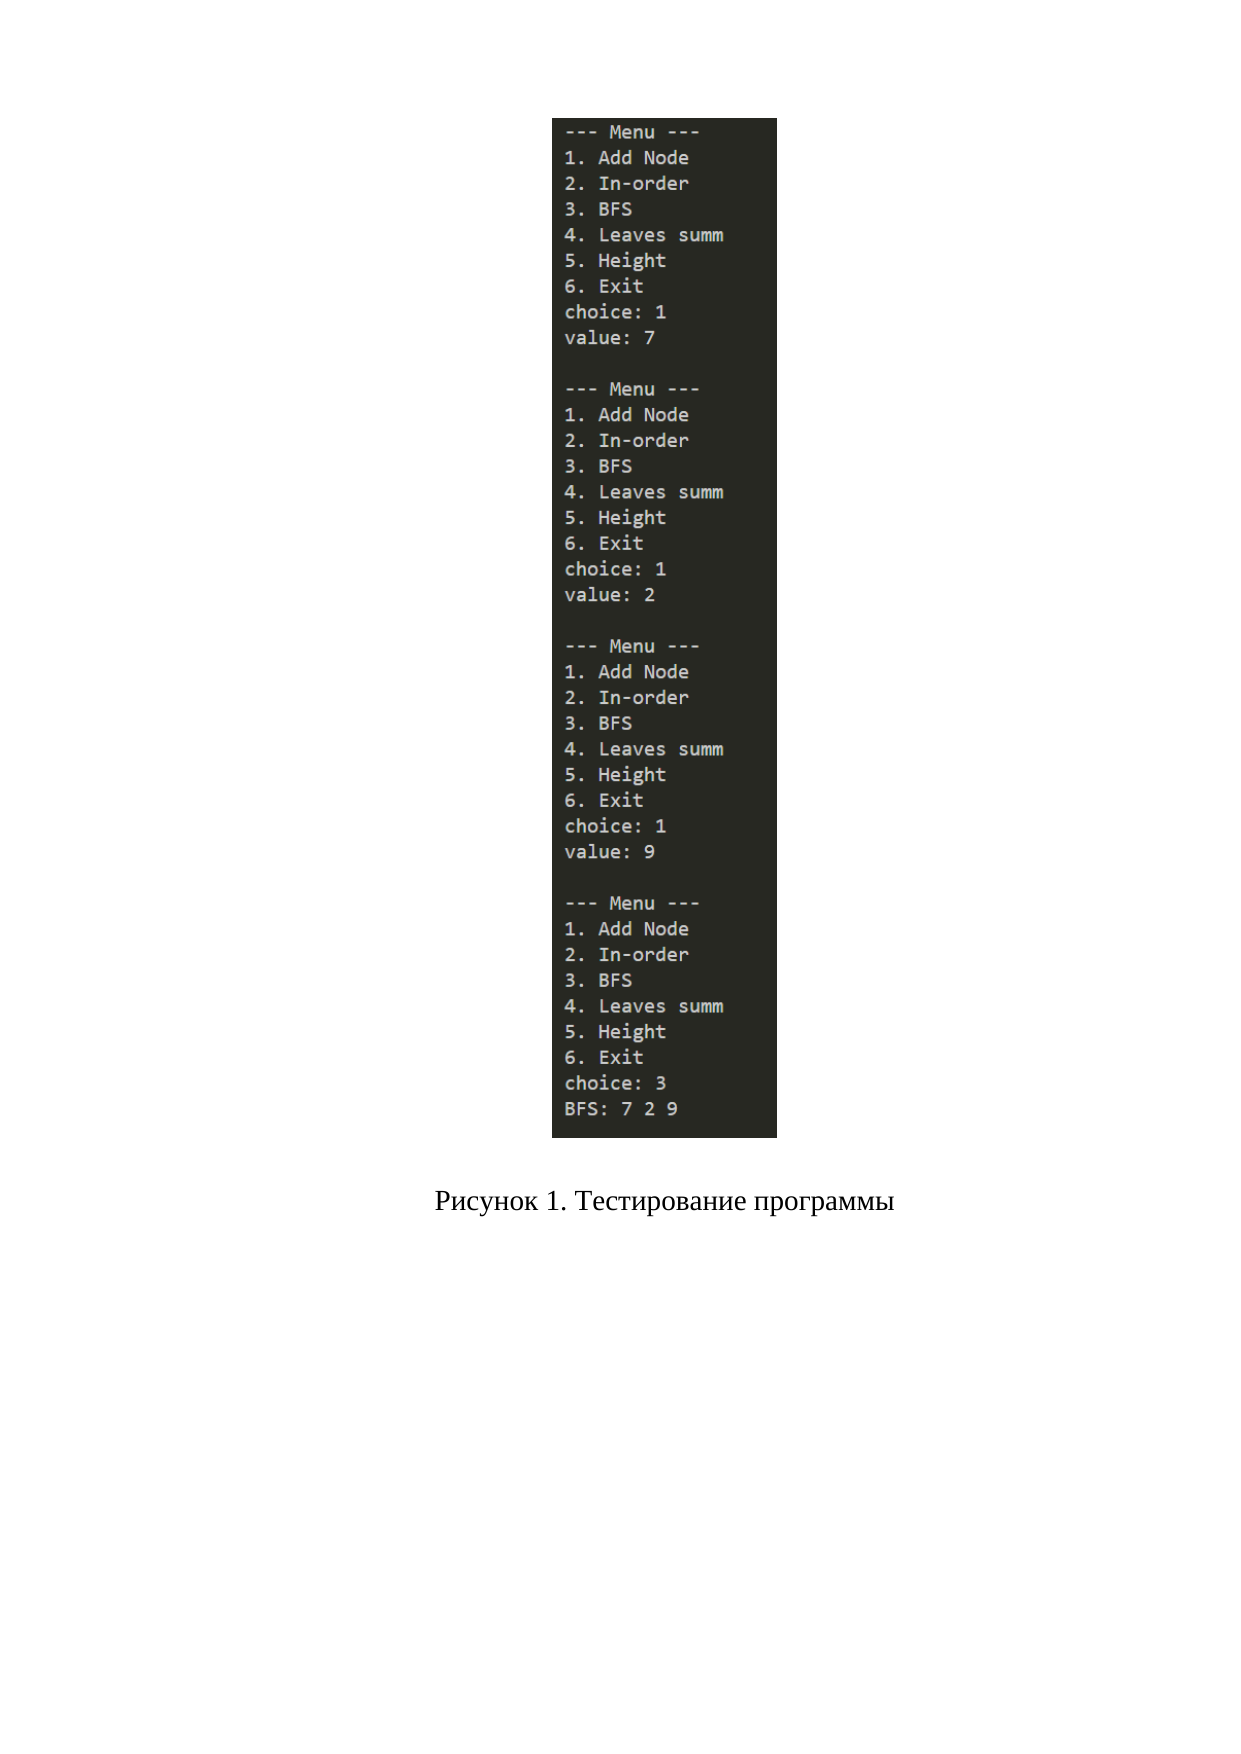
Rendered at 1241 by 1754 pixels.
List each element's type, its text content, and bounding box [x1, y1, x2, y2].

text Рисунок 1. Тестирование программы [177, 1183, 1152, 1217]
picture [552, 118, 777, 1138]
